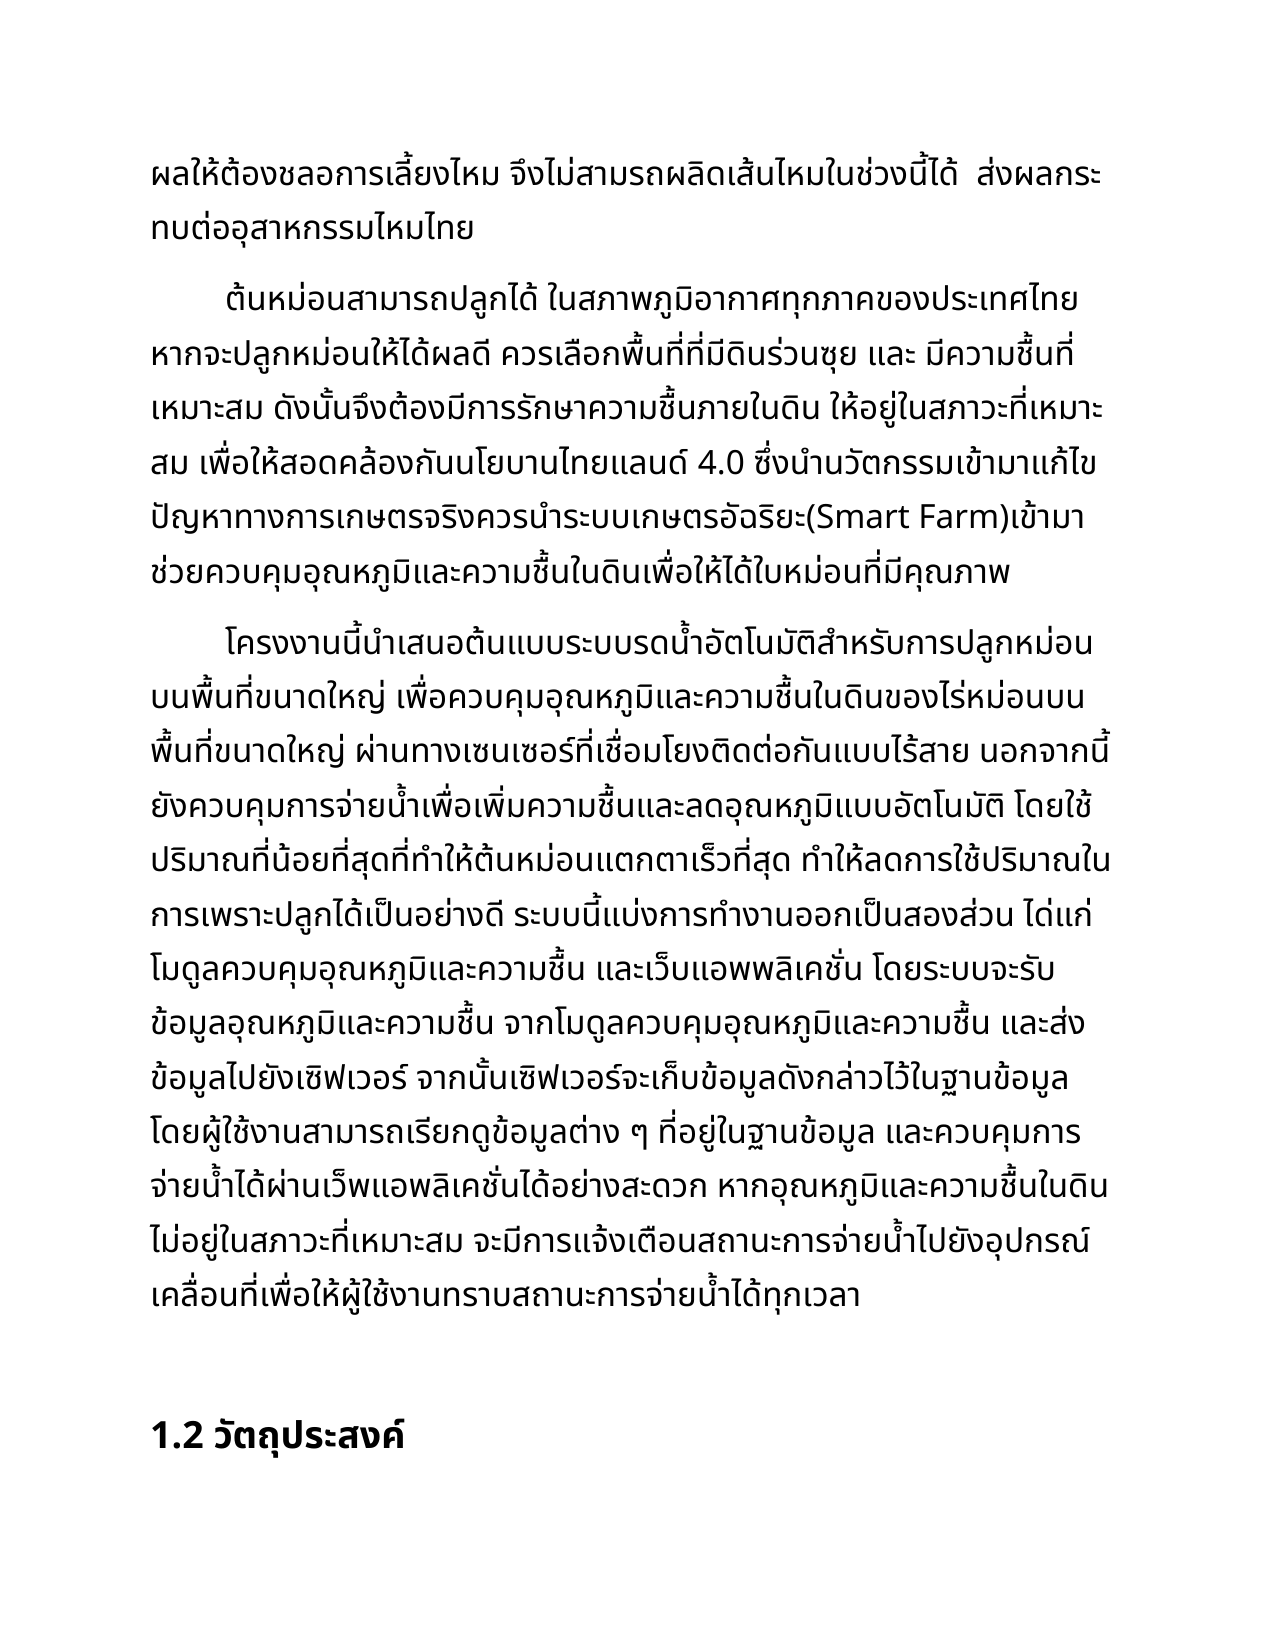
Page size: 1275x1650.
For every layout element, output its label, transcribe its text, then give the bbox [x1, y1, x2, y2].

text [150, 150, 1125, 255]
text โครงงานนี้นำเสนอต้นแบบระบบรดน้ำอัตโนมัติสำหรับการปลูกหม่อนบนพื้นที่ขนาดใหญ่ เพื่อควบคุมอุณหภูมิและความชื้นในดินของไร่หม่อนบนพื้นที่ขนาดใหญ่ ผ่านทางเซนเซอร์ที่เชื่อมโยงติดต่อกันแบบไร้สาย นอกจากนี้ยังควบคุมการจ่ายน้ำเพื่อเพิ่มความชื้นและลดอุณหภูมิแบบอัตโนมัติ โดยใช้ปริมาณที่น้อยที่สุดที่ทำให้ต้นหม่อนแตกตาเร็วที่สุด ทำให้ลดการใช้ปริมาณในการเพราะปลูกได้เป็นอย่างดี ระบบนี้แบ่งการทำงานออกเป็นสองส่วน ได่แก่ โมดูลควบคุมอุณหภูมิและความชื้น และเว็บแอพพลิเคชั่น โดยระบบจะรับข้อมูลอุณหภูมิและความชื้น จากโมดูลควบคุมอุณหภูมิและความชื้น และส่งข้อมูลไปยังเซิฟเวอร์ จากนั้นเซิฟเวอร์จะเก็บข้อมูลดังกล่าวไว้ในฐานข้อมูล โดยผู้ใช้งานสามารถเรียกดูข้อมูลต่าง ๆ ที่อยู่ในฐานข้อมูล และควบคุมการจ่ายน้ำได้ผ่านเว็พแอพลิเคชั่นได้อย่างสะดวก หากอุณหภูมิและความชื้นในดินไม่อยู่ในสภาวะที่เหมาะสม จะมีการแจ้งเตือนสถานะการจ่ายน้ำไปยังอุปกรณ์เคลื่อนที่เพื่อให้ผู้ใช้งานทราบสถานะการจ่ายน้ำได้ทุกเวลา [150, 619, 1125, 1322]
subtitle 1.2 วัตถุประสงค์ [150, 1408, 1125, 1465]
text ต้นหม่อนสามารถปลูกได้ ในสภาพภูมิอากาศทุกภาคของประเทศไทย หากจะปลูกหม่อนให้ได้ผลดี ควรเลือกพื้นที่ที่มีดินร่วนซุย และ มีความชื้นที่เหมาะสม ดังนั้นจึงต้องมีการรักษาความชื้นภายในดิน ให้อยู่ในสภาวะที่เหมาะสม เพื่อให้สอดคล้องกันนโยบานไทยแลนด์ 4.0 ซึ่งนำนวัตกรรมเข้ามาแก้ไขปัญหาทางการเกษตรจริงควรนำระบบเกษตรอัฉริยะ(Smart Farm)เข้ามาช่วยควบคุมอุณหภูมิและความชื้นในดินเพื่อให้ได้ใบหม่อนที่มีคุณภาพ [150, 275, 1125, 598]
